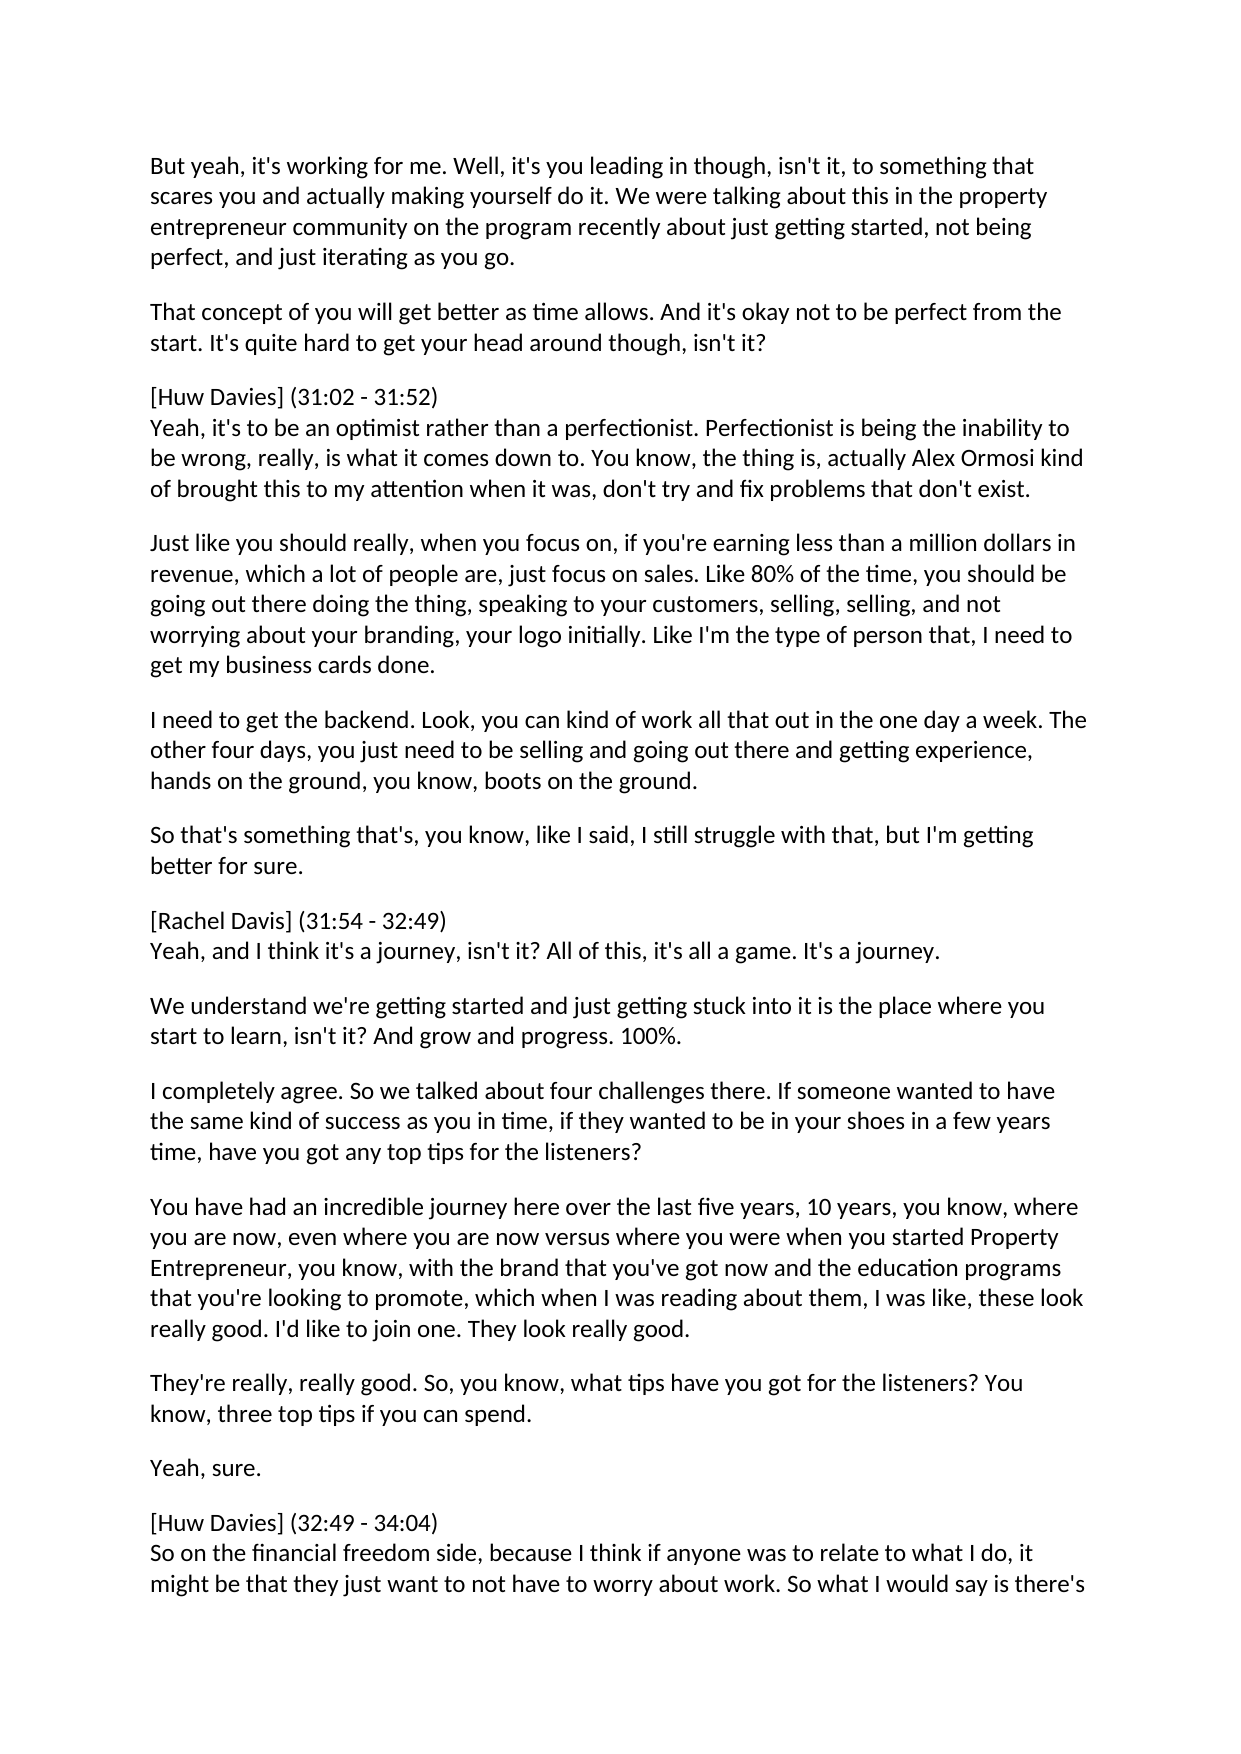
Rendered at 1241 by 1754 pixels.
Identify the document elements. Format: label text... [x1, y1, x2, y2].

text I completely agree. So we talked about four challenges there. If someone wanted to have the same kind of success as you in time, if they wanted to be in your shoes in a few years time, have you got any top tips for the listeners? [150, 1075, 1090, 1167]
text [Rachel Davis] (31:54 - 32:49) [150, 905, 1090, 935]
text You have had an incredible journey here over the last five years, 10 years, you know, where you are now, even where you are now versus where you were when you started Property Entrepreneur, you know, with the brand that you've got now and the education programs that you're looking to promote, which when I was reading about them, I was like, these look really good. I'd like to join one. They look really good. [150, 1191, 1090, 1343]
text But yeah, it's working for me. Well, it's you leading in though, isn't it, to something that scares you and actually making yourself do it. We were talking about this in the property entrepreneur community on the program recently about just getting started, not being perfect, and just iterating as you go. [150, 150, 1090, 272]
text That concept of you will get better as time allows. And it's okay not to be perfect from the start. It's quite hard to get your head around though, isn't it? [150, 296, 1090, 357]
text [Huw Davies] (31:02 - 31:52) [150, 381, 1090, 412]
text Yeah, sure. [150, 1452, 1090, 1483]
text I need to get the backend. Look, you can kind of work all that out in the one day a week. The other four days, you just need to be selling and going out there and getting experience, hands on the ground, you know, boots on the ground. [150, 704, 1090, 796]
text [150, 1537, 1090, 1598]
text [Huw Davies] (32:49 - 34:04) [150, 1507, 1090, 1537]
text Yeah, it's to be an optimist rather than a perfectionist. Perfectionist is being the inability to be wrong, really, is what it comes down to. You know, the thing is, actually Alex Ormosi kind of brought this to my attention when it was, don't try and fix problems that don't exist. [150, 412, 1090, 503]
text They're really, really good. So, you know, what tips have you got for the listeners? You know, three top tips if you can spend. [150, 1367, 1090, 1428]
text Just like you should really, when you focus on, if you're earning less than a million dollars in revenue, which a lot of people are, just focus on sales. Like 80% of the time, you should be going out there doing the thing, speaking to your customers, selling, selling, and not worrying about your branding, your logo initially. Like I'm the type of person that, I need to get my business cards done. [150, 527, 1090, 680]
text We understand we're getting started and just getting stuck into it is the place where you start to learn, isn't it? And grow and progress. 100%. [150, 990, 1090, 1051]
text So that's something that's, you know, like I said, I still struggle with that, but I'm getting better for sure. [150, 820, 1090, 881]
text Yeah, and I think it's a journey, isn't it? All of this, it's all a game. It's a journey. [150, 935, 1090, 966]
